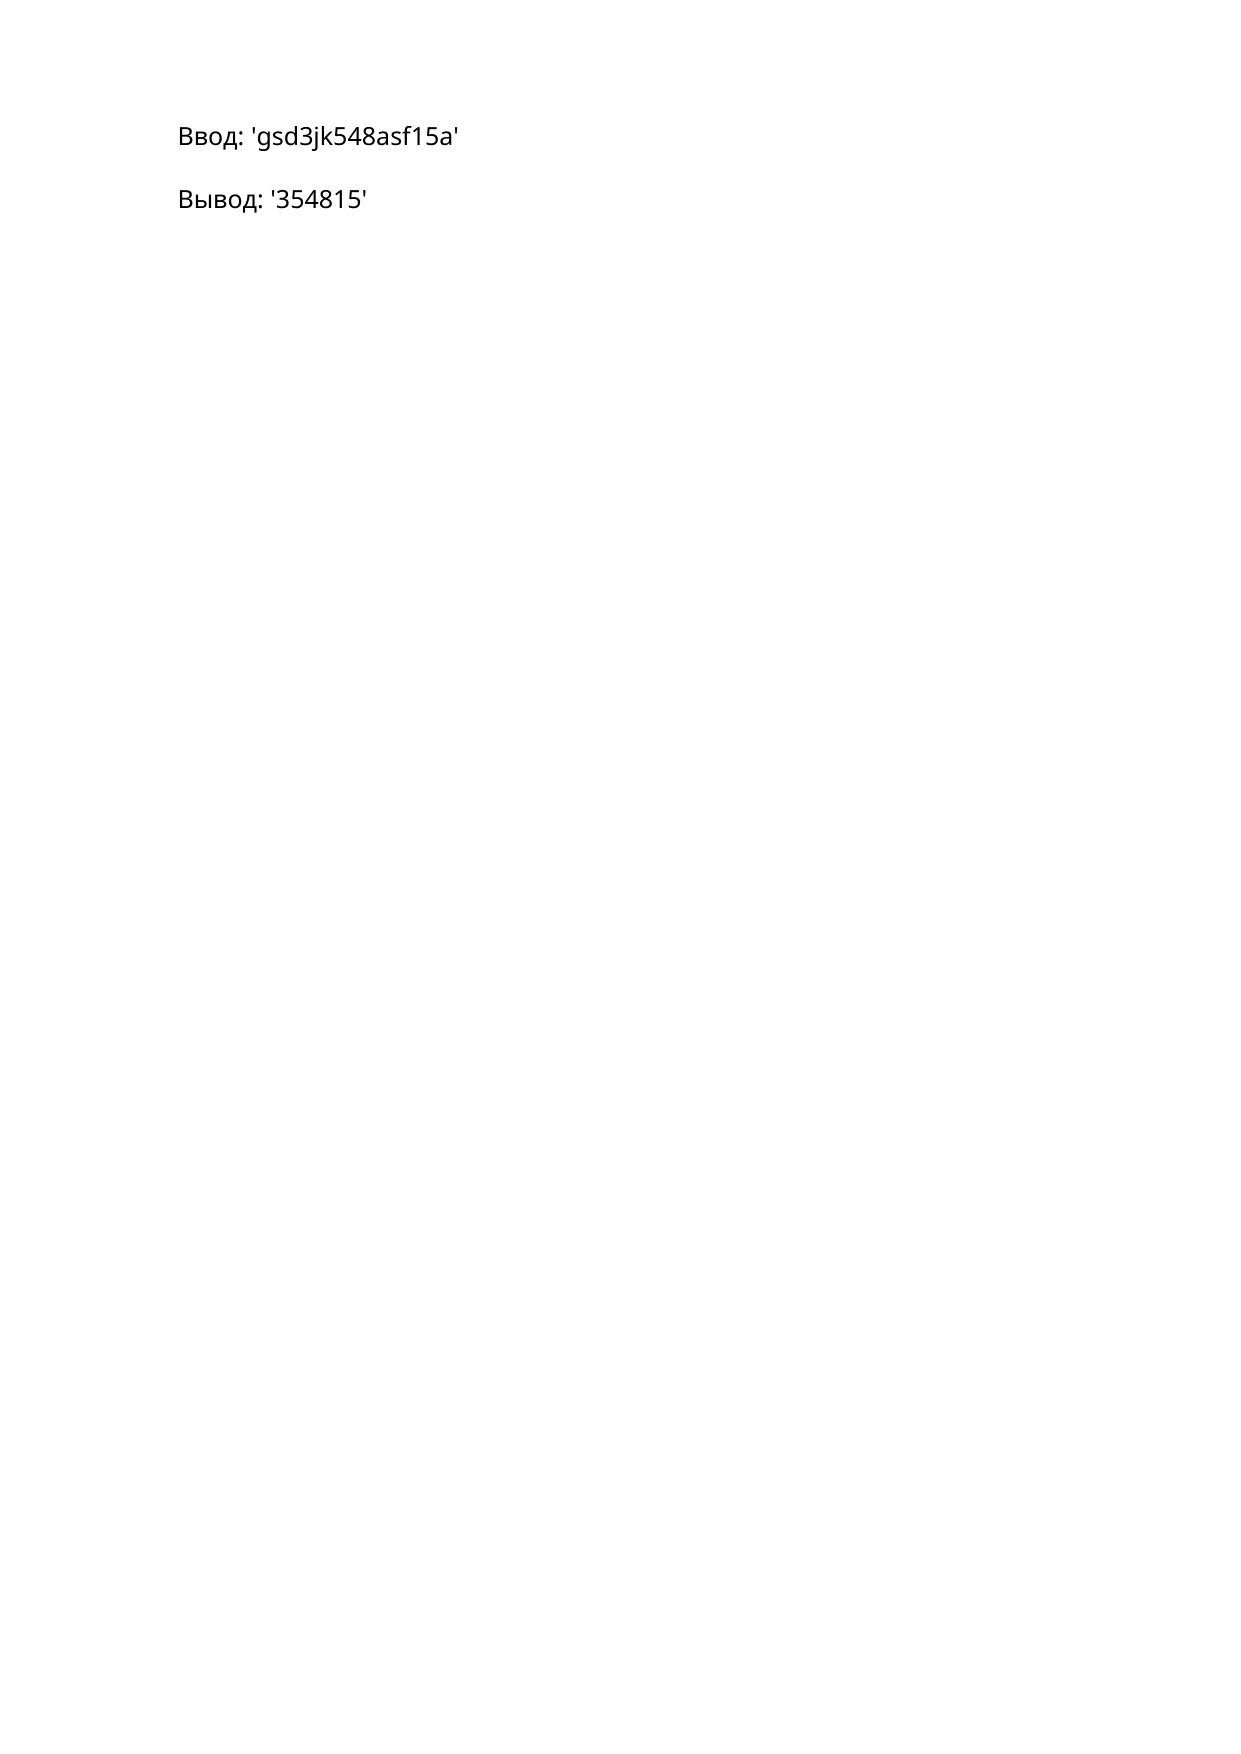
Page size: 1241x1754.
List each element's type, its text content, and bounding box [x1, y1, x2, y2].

text Вывод: '354815' [177, 181, 1152, 215]
text Ввод: 'gsd3jk548asf15a' [177, 118, 1152, 152]
